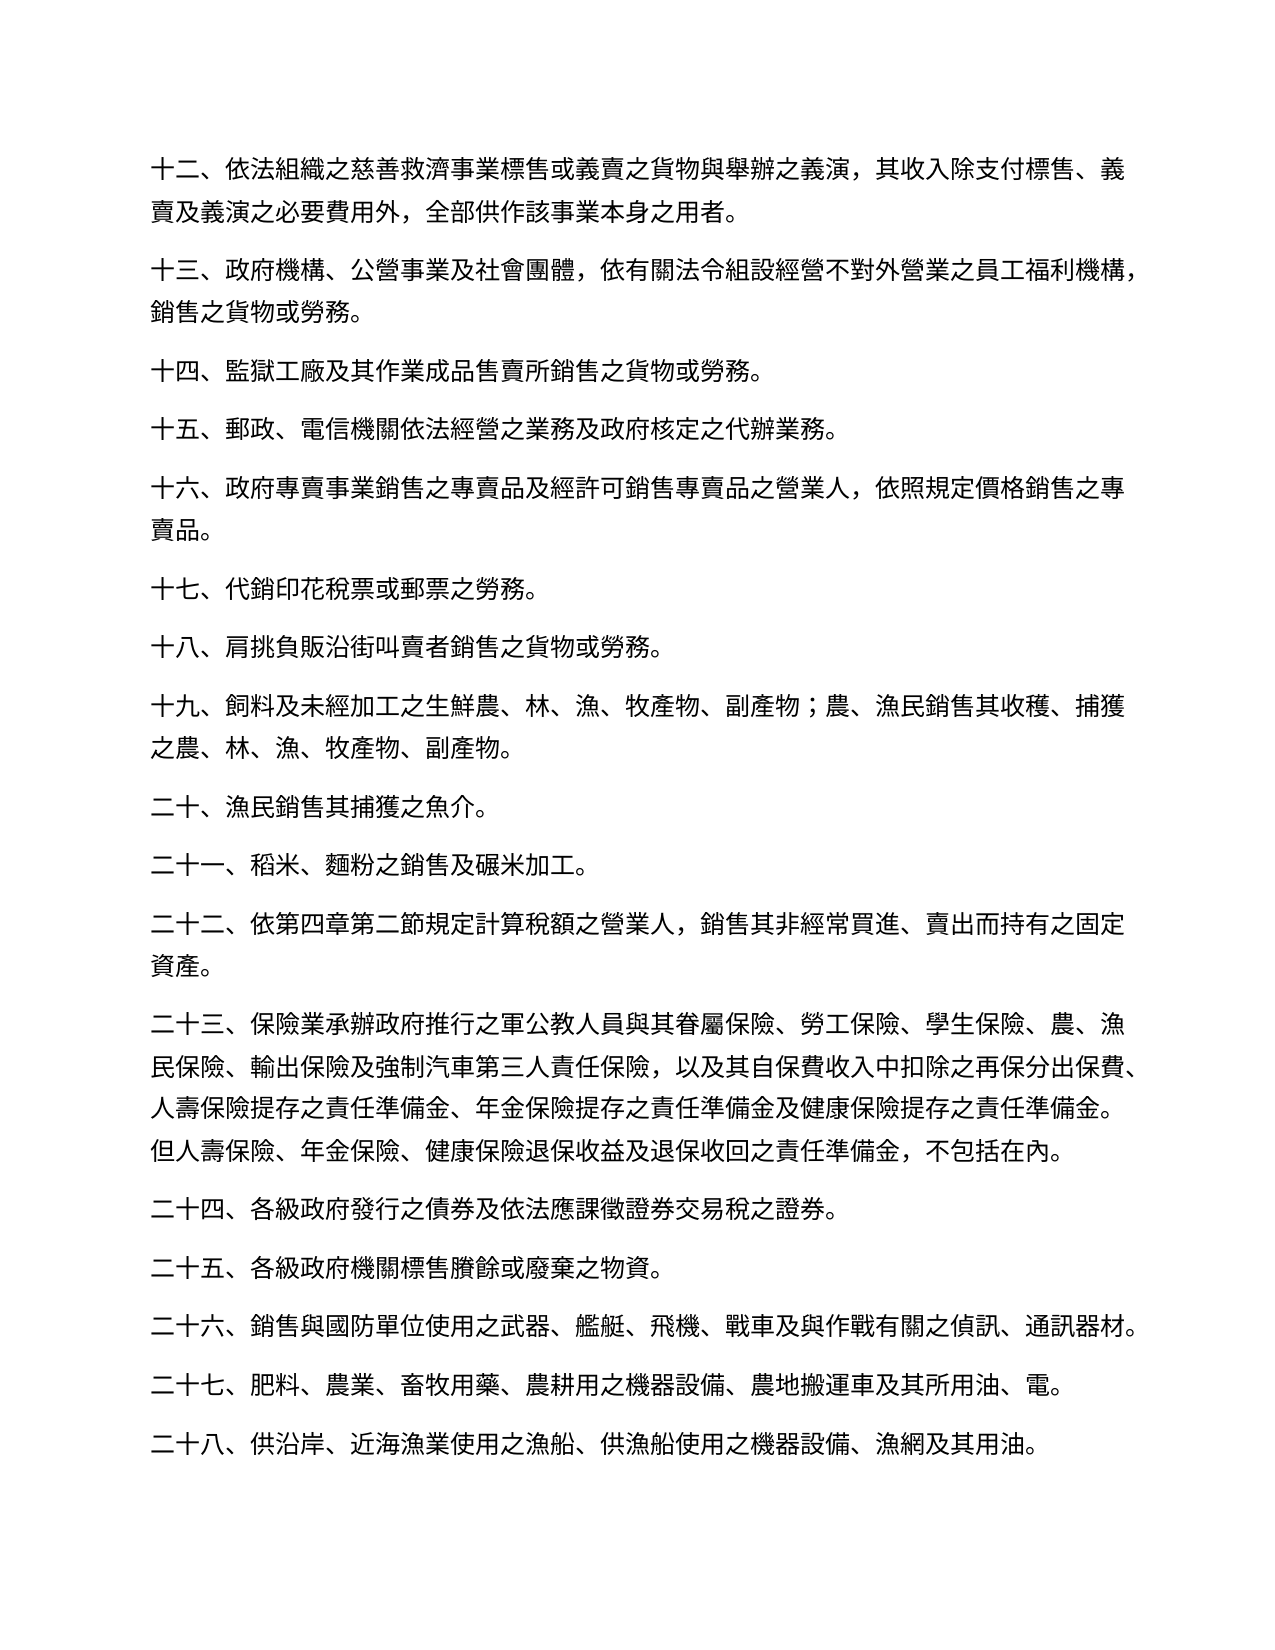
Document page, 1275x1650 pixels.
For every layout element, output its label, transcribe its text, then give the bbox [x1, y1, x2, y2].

text 十三、政府機構、公營事業及社會團體，依有關法令組設經營不對外營業之員工福利機構，銷售之貨物或勞務。 [150, 251, 1125, 329]
text 二十六、銷售與國防單位使用之武器、艦艇、飛機、戰車及與作戰有關之偵訊、通訊器材。 [150, 1307, 1125, 1343]
text 二十、漁民銷售其捕獲之魚介。 [150, 787, 1125, 823]
text 十五、郵政、電信機關依法經營之業務及政府核定之代辦業務。 [150, 410, 1125, 446]
text 二十七、肥料、農業、畜牧用藥、農耕用之機器設備、農地搬運車及其所用油、電。 [150, 1366, 1125, 1402]
text 十四、監獄工廠及其作業成品售賣所銷售之貨物或勞務。 [150, 351, 1125, 387]
text 十八、肩挑負販沿街叫賣者銷售之貨物或勞務。 [150, 628, 1125, 664]
text 二十五、各級政府機關標售賸餘或廢棄之物資。 [150, 1248, 1125, 1284]
text 十七、代銷印花稅票或郵票之勞務。 [150, 569, 1125, 605]
text 十二、依法組織之慈善救濟事業標售或義賣之貨物與舉辦之義演，其收入除支付標售、義賣及義演之必要費用外，全部供作該事業本身之用者。 [150, 150, 1125, 228]
text 二十一、稻米、麵粉之銷售及碾米加工。 [150, 846, 1125, 882]
text 十六、政府專賣事業銷售之專賣品及經許可銷售專賣品之營業人，依照規定價格銷售之專賣品。 [150, 468, 1125, 547]
text 二十八、供沿岸、近海漁業使用之漁船、供漁船使用之機器設備、漁網及其用油。 [150, 1424, 1125, 1460]
text 二十四、各級政府發行之債券及依法應課徵證券交易稅之證券。 [150, 1189, 1125, 1226]
text 二十三、保險業承辦政府推行之軍公教人員與其眷屬保險、勞工保險、學生保險、農、漁民保險、輸出保險及強制汽車第三人責任保險，以及其自保費收入中扣除之再保分出保費、人壽保險提存之責任準備金、年金保險提存之責任準備金及健康保險提存之責任準備金。但人壽保險、年金保險、健康保險退保收益及退保收回之責任準備金，不包括在內。 [150, 1005, 1125, 1167]
text 十九、飼料及未經加工之生鮮農、林、漁、牧產物、副產物；農、漁民銷售其收穫、捕獲之農、林、漁、牧產物、副產物。 [150, 686, 1125, 765]
text 二十二、依第四章第二節規定計算稅額之營業人，銷售其非經常買進、賣出而持有之固定資產。 [150, 904, 1125, 983]
